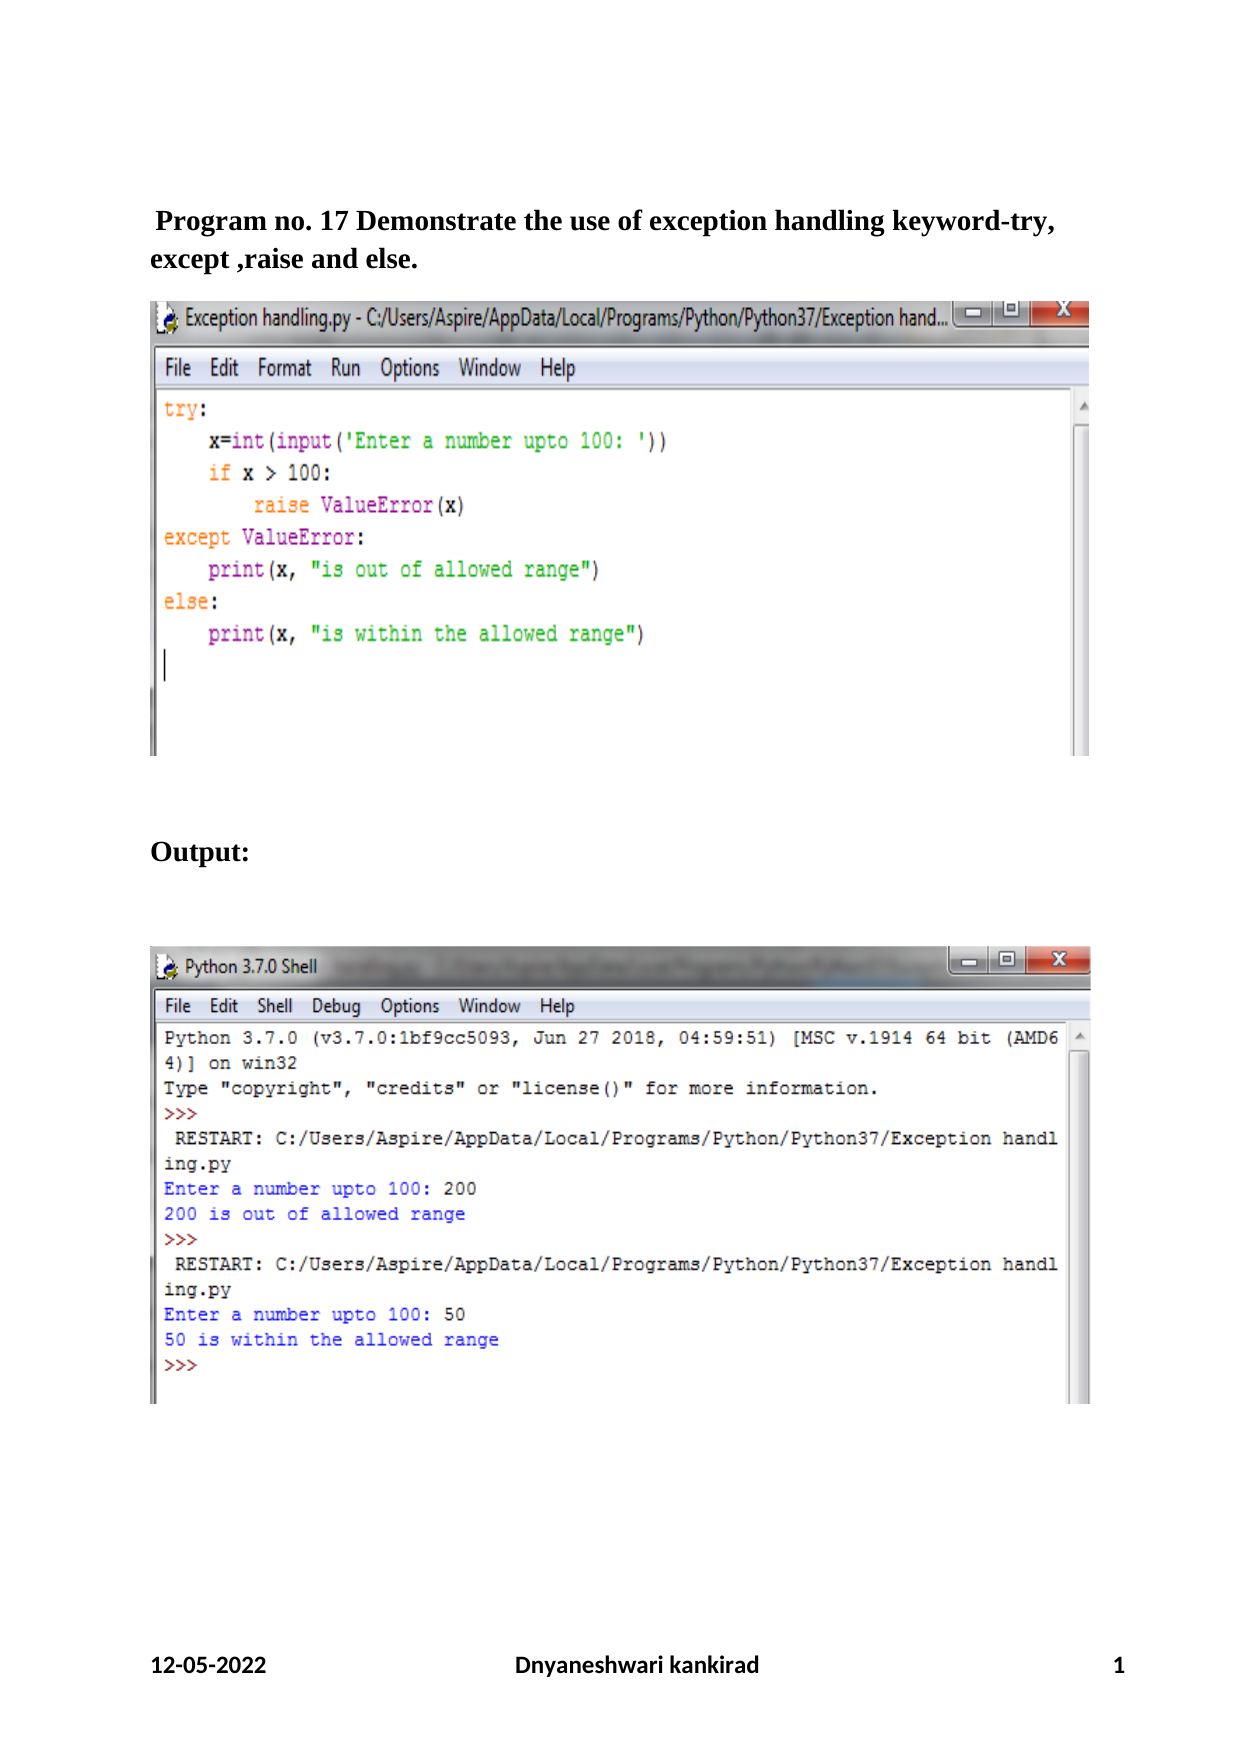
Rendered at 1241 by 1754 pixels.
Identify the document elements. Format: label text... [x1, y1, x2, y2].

text Output: [150, 834, 1090, 867]
text Program no. 17 Demonstrate the use of exception handling keyword-try, except ,raise and else. [150, 203, 1090, 275]
picture [150, 946, 1091, 1404]
picture [150, 301, 1089, 756]
